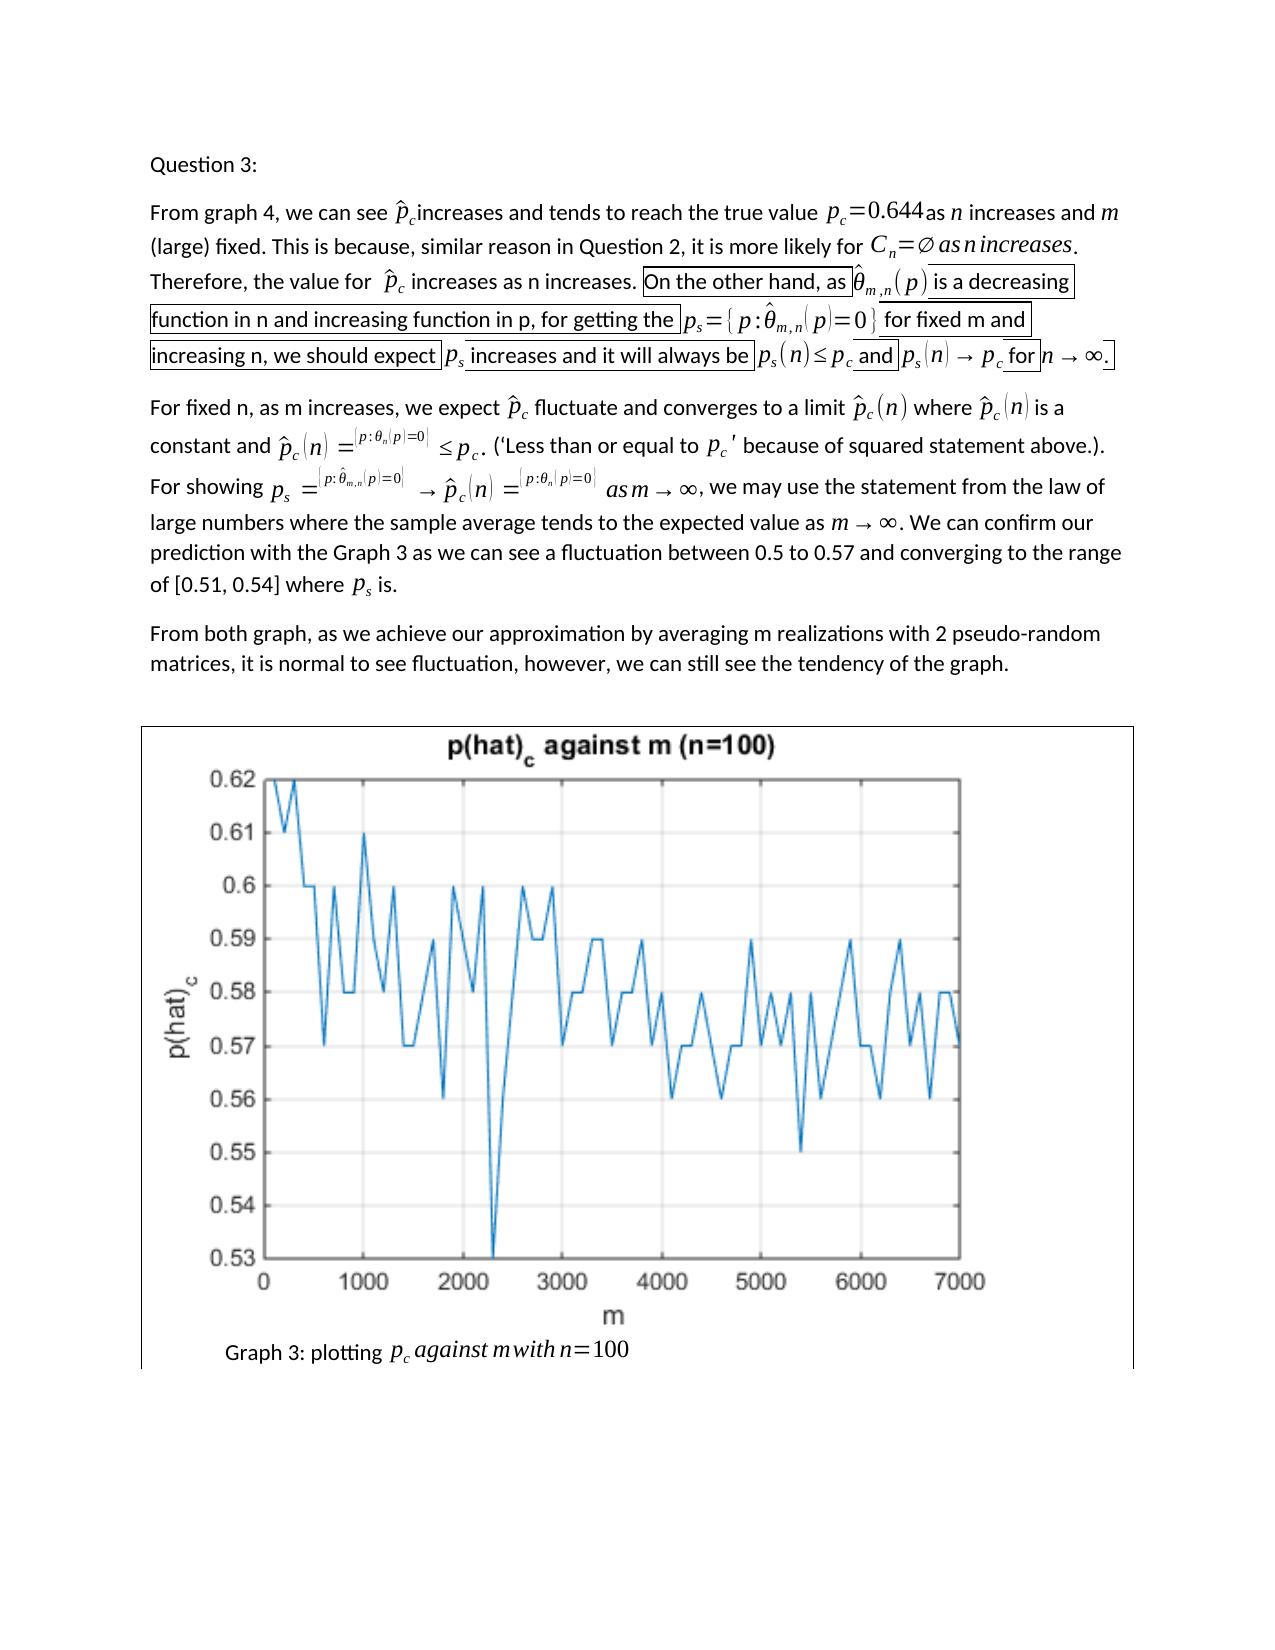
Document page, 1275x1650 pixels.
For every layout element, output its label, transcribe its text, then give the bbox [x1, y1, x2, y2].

text From both graph, as we achieve our approximation by averaging m realizations with 2 pseudo-random matrices, it is normal to see fluctuation, however, we can still see the tendency of the graph. [150, 619, 1125, 707]
picture [150, 729, 1044, 1334]
text Question 3: [150, 150, 1125, 178]
text For fixed n, as m increases, we expect fluctuate and converges to a limit where is a constant and (‘Less than or equal to because of squared statement above.). For showing , we may use the statement from the law of large numbers where the sample average tends to the expected value as . We can confirm our prediction with the Graph 3 as we can see a fluctuation between 0.5 to 0.57 and converging to the range of [0.51, 0.54] where is. [150, 391, 1125, 600]
text From graph 4, we can see increases and tends to reach the true value as increases and (large) fixed. This is because, similar reason in Question 2, it is more likely for . Therefore, the value for increases as n increases. On the other hand, as is a decreasing function in n and increasing function in p, for getting the for fixed m and increasing n, we should expect increases and it will always be and for . [150, 197, 1125, 372]
